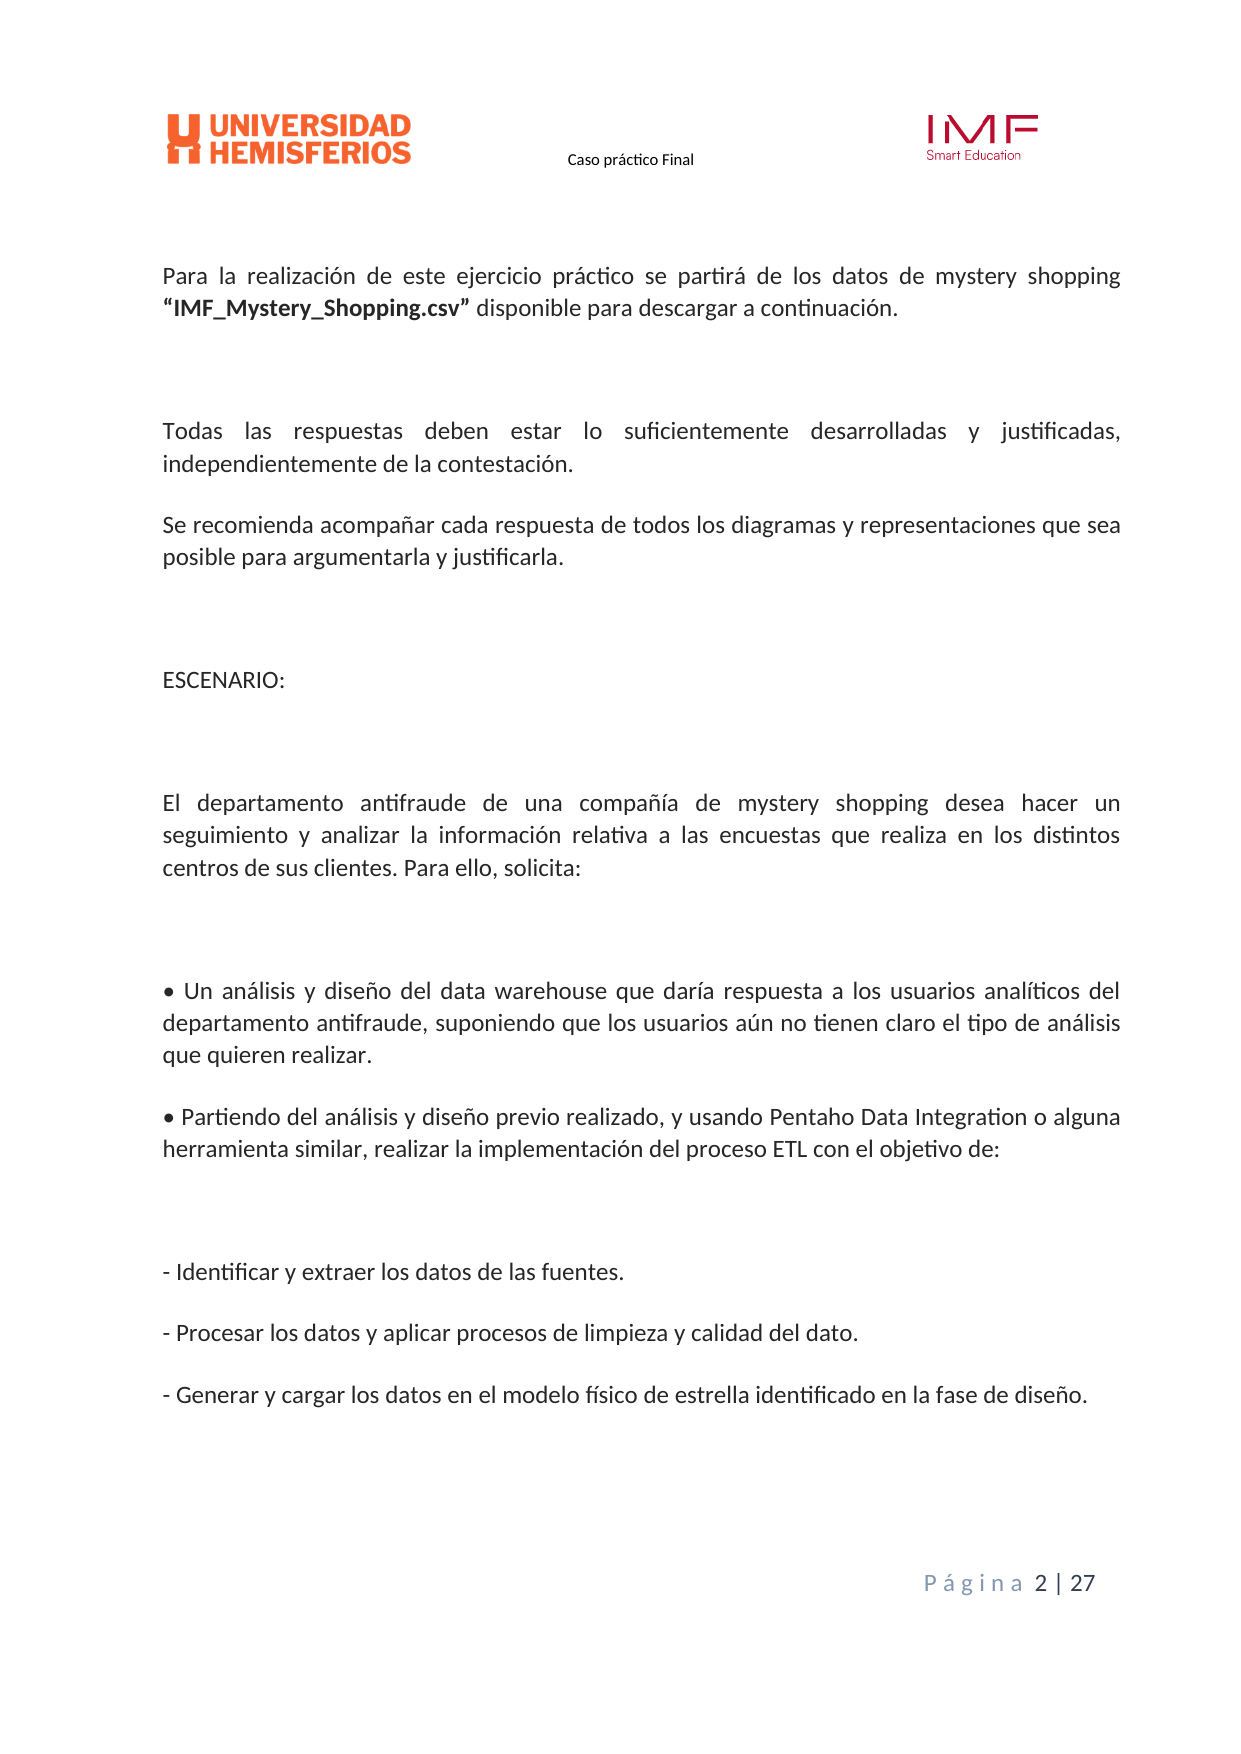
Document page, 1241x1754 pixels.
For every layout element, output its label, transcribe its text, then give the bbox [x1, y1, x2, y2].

text - Procesar los datos y aplicar procesos de limpieza y calidad del dato. [162, 1317, 1122, 1348]
text • Un análisis y diseño del data warehouse que daría respuesta a los usuarios analíticos del departamento antifraude, suponiendo que los usuarios aún no tienen claro el tipo de análisis que quieren realizar. [162, 975, 1122, 1070]
text Todas las respuestas deben estar lo suficientemente desarrolladas y justificadas, independientemente de la contestación. [162, 415, 1122, 478]
text - Identificar y extraer los datos de las fuentes. [162, 1256, 1122, 1287]
picture [916, 102, 1049, 166]
picture [162, 110, 413, 166]
text El departamento antifraude de una compañía de mystery shopping desea hacer un seguimiento y analizar la información relativa a las encuestas que realiza en los distintos centros de sus clientes. Para ello, solicita: [162, 787, 1122, 882]
text Se recomienda acompañar cada respuesta de todos los diagramas y representaciones que sea posible para argumentarla y justificarla. [162, 509, 1122, 572]
text • Partiendo del análisis y diseño previo realizado, y usando Pentaho Data Integration o alguna herramienta similar, realizar la implementación del proceso ETL con el objetivo de: [162, 1101, 1122, 1164]
text ESCENARIO: [162, 664, 1122, 695]
text Para la realización de este ejercicio práctico se partirá de los datos de mystery shopping “IMF_Mystery_Shopping.csv” disponible para descargar a continuación. [162, 260, 1122, 323]
text - Generar y cargar los datos en el modelo físico de estrella identificado en la fase de diseño. [162, 1379, 1122, 1409]
